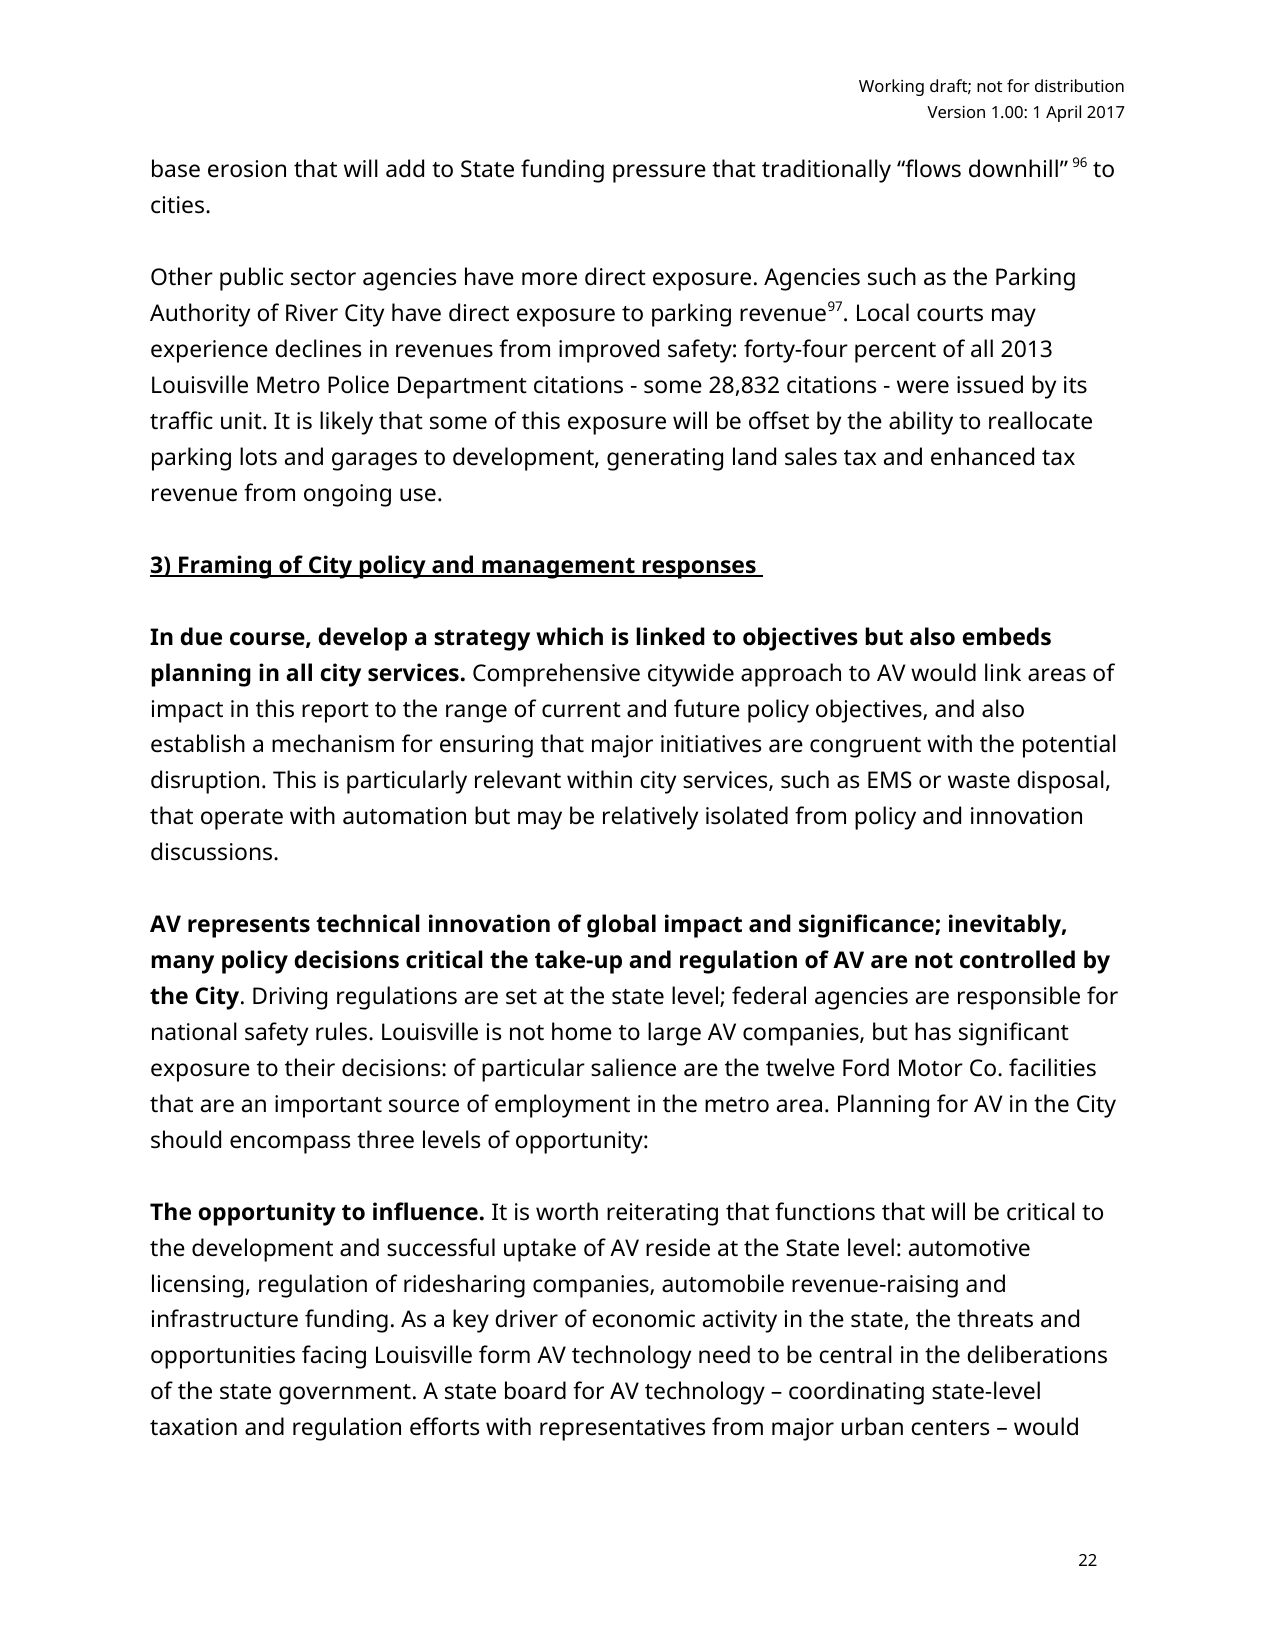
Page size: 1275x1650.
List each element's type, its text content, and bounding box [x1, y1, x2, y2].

text Other public sector agencies have more direct exposure. Agencies such as the Parking Authority of River City have direct exposure to parking revenue. Local courts may experience declines in revenues from improved safety: forty-four percent of all 2013 Louisville Metro Police Department citations - some 28,832 citations - were issued by its traffic unit. It is likely that some of this exposure will be offset by the ability to reallocate parking lots and garages to development, generating land sales tax and enhanced tax revenue from ongoing use. [150, 261, 1125, 508]
text In due course, develop a strategy which is linked to objectives but also embeds planning in all city services. Comprehensive citywide approach to AV would link areas of impact in this report to the range of current and future policy objectives, and also establish a mechanism for ensuring that major initiatives are congruent with the potential disruption. This is particularly relevant within city services, such as EMS or waste disposal, that operate with automation but may be relatively isolated from policy and innovation discussions. [150, 621, 1125, 867]
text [150, 1196, 1125, 1442]
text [150, 153, 1125, 221]
text AV represents technical innovation of global impact and significance; inevitably, many policy decisions critical the take-up and regulation of AV are not controlled by the City. Driving regulations are set at the state level; federal agencies are responsible for national safety rules. Louisville is not home to large AV companies, but has significant exposure to their decisions: of particular salience are the twelve Ford Motor Co. facilities that are an important source of employment in the metro area. Planning for AV in the City should encompass three levels of opportunity: [150, 908, 1125, 1155]
text 3) Framing of City policy and management responses [150, 549, 1125, 580]
